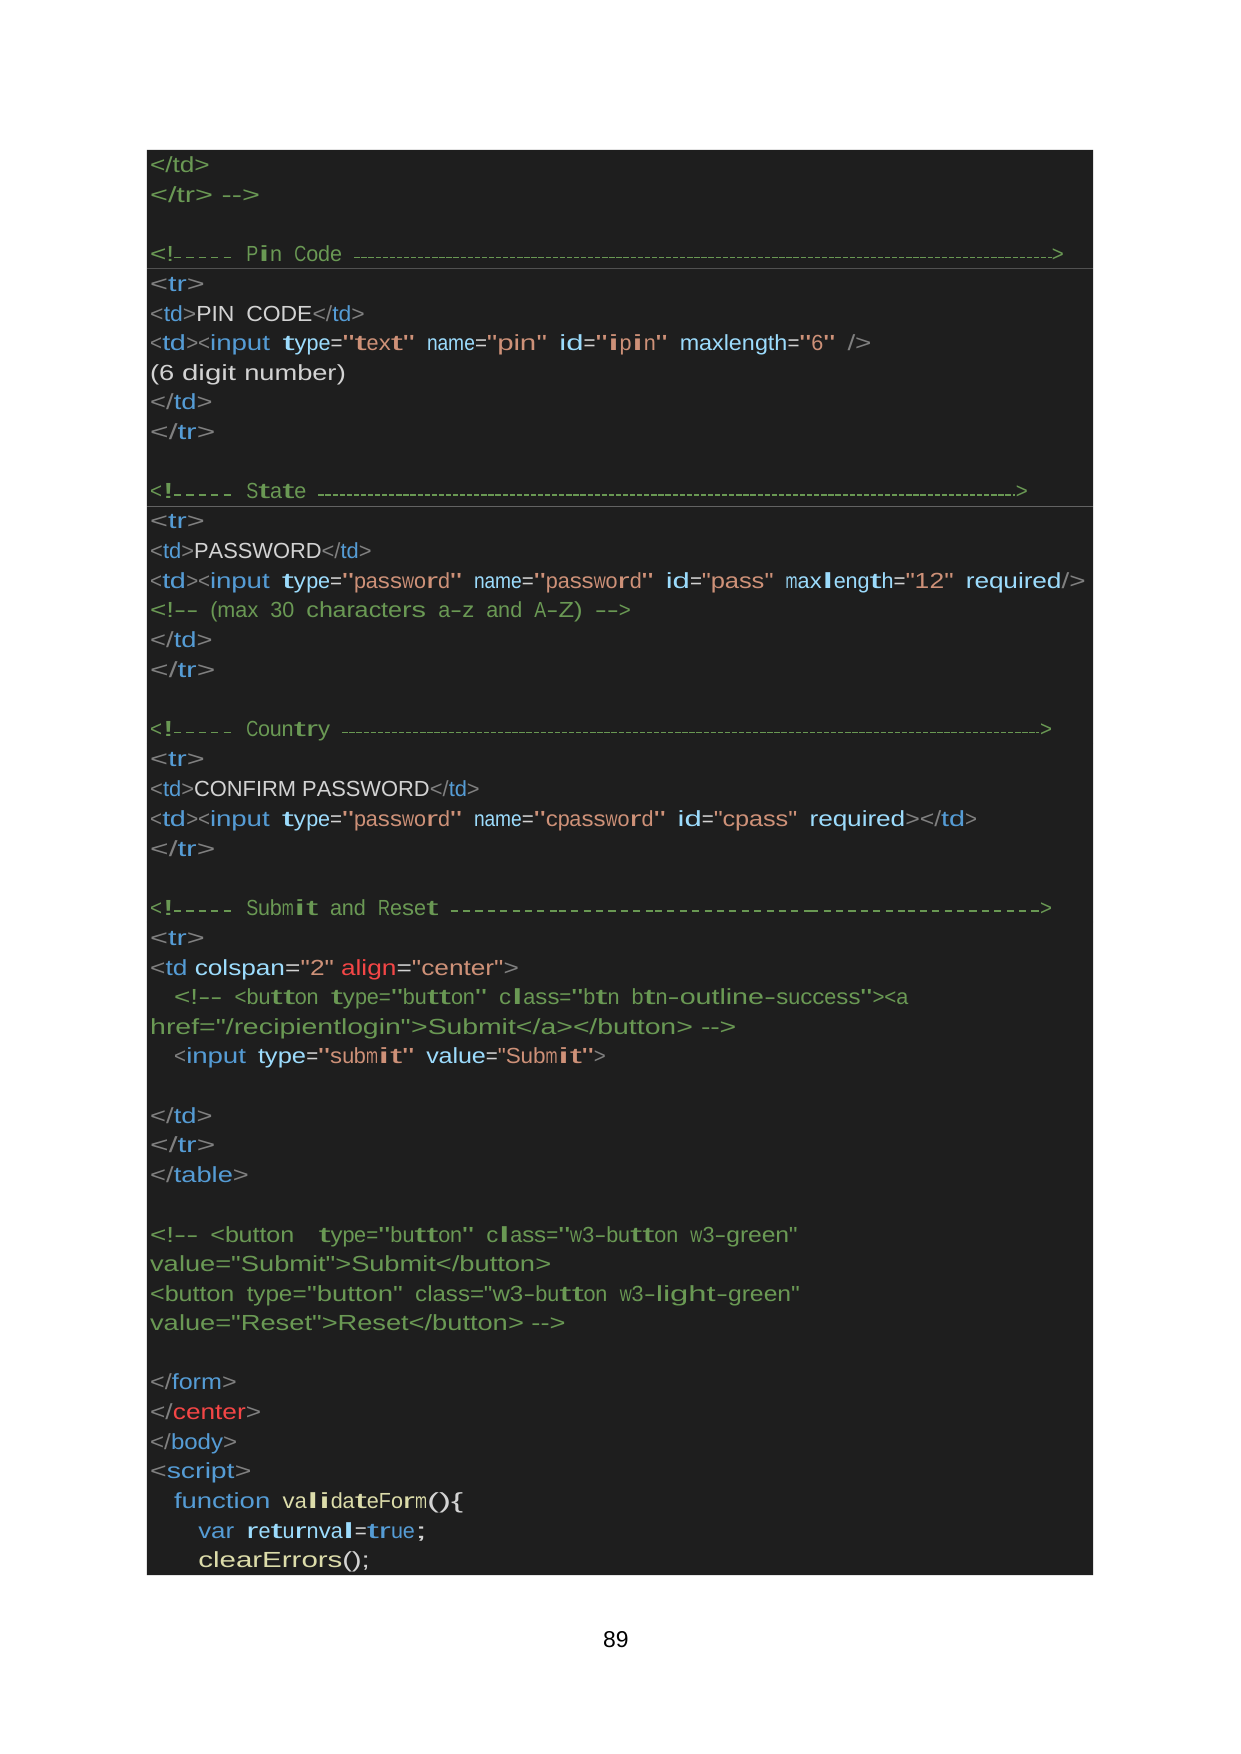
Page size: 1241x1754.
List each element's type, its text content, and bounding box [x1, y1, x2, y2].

text <tr> [150, 924, 1228, 950]
text </td> [150, 389, 1228, 414]
text <script> [150, 1458, 1228, 1483]
text <button type="button" class="w3-button w3-light-green" value="Reset">Reset</button> --> [150, 1280, 854, 1335]
text <td>PIN CODE</td> [150, 301, 1228, 326]
text function validateForm(){ var returnval=true; clearErrors(); [174, 1488, 475, 1572]
text </form> [150, 1369, 1228, 1394]
text <td><input type="password" name="password" id="pass" maxlength="12" required/> [150, 568, 1228, 593]
text <tr> [150, 271, 1228, 296]
text <td><input type="text" name="pin" id="ipin" maxlength="6" /> (6 digit number) [150, 330, 896, 385]
text <tr> [150, 508, 1228, 533]
text <td>CONFIRM PASSWORD</td> [150, 776, 1228, 801]
text </tr> --> [150, 182, 1228, 207]
text </td> [150, 627, 1228, 652]
text <tr> [150, 746, 1228, 771]
text <!-- <button type="button" class="w3-button w3-green" value="Submit">Submit</button> [150, 1221, 799, 1276]
text <!-- (max 30 characters a-z and A-Z) --> [150, 597, 1228, 623]
text </table> [150, 1162, 1228, 1187]
text <! Submit and Reset > [150, 895, 1228, 920]
text <! Country > [150, 716, 1228, 742]
text <! State > [150, 478, 1228, 504]
text </body> [150, 1428, 1228, 1454]
text <td><input type="password" name="cpassword" id="cpass" required></td> [150, 806, 1228, 831]
text <!-- <button type="button" class="btn btn-outline-success"><a href="/recipientlogin">Submit</a></button> --> [150, 984, 1040, 1039]
text </td> [150, 1102, 1228, 1128]
text <td colspan="2" align="center"> [150, 954, 1228, 979]
text </tr> [150, 419, 1228, 444]
text </tr> [150, 835, 1228, 861]
text <! Pin Code > [150, 241, 1228, 266]
text <input type="submit" value="Submit"> [174, 1043, 1228, 1068]
text </center> [150, 1399, 1228, 1424]
text </td> [150, 152, 1228, 177]
text <td>PASSWORD</td> [150, 538, 1228, 563]
text </tr> [150, 657, 1228, 682]
text </tr> [150, 1132, 1228, 1158]
